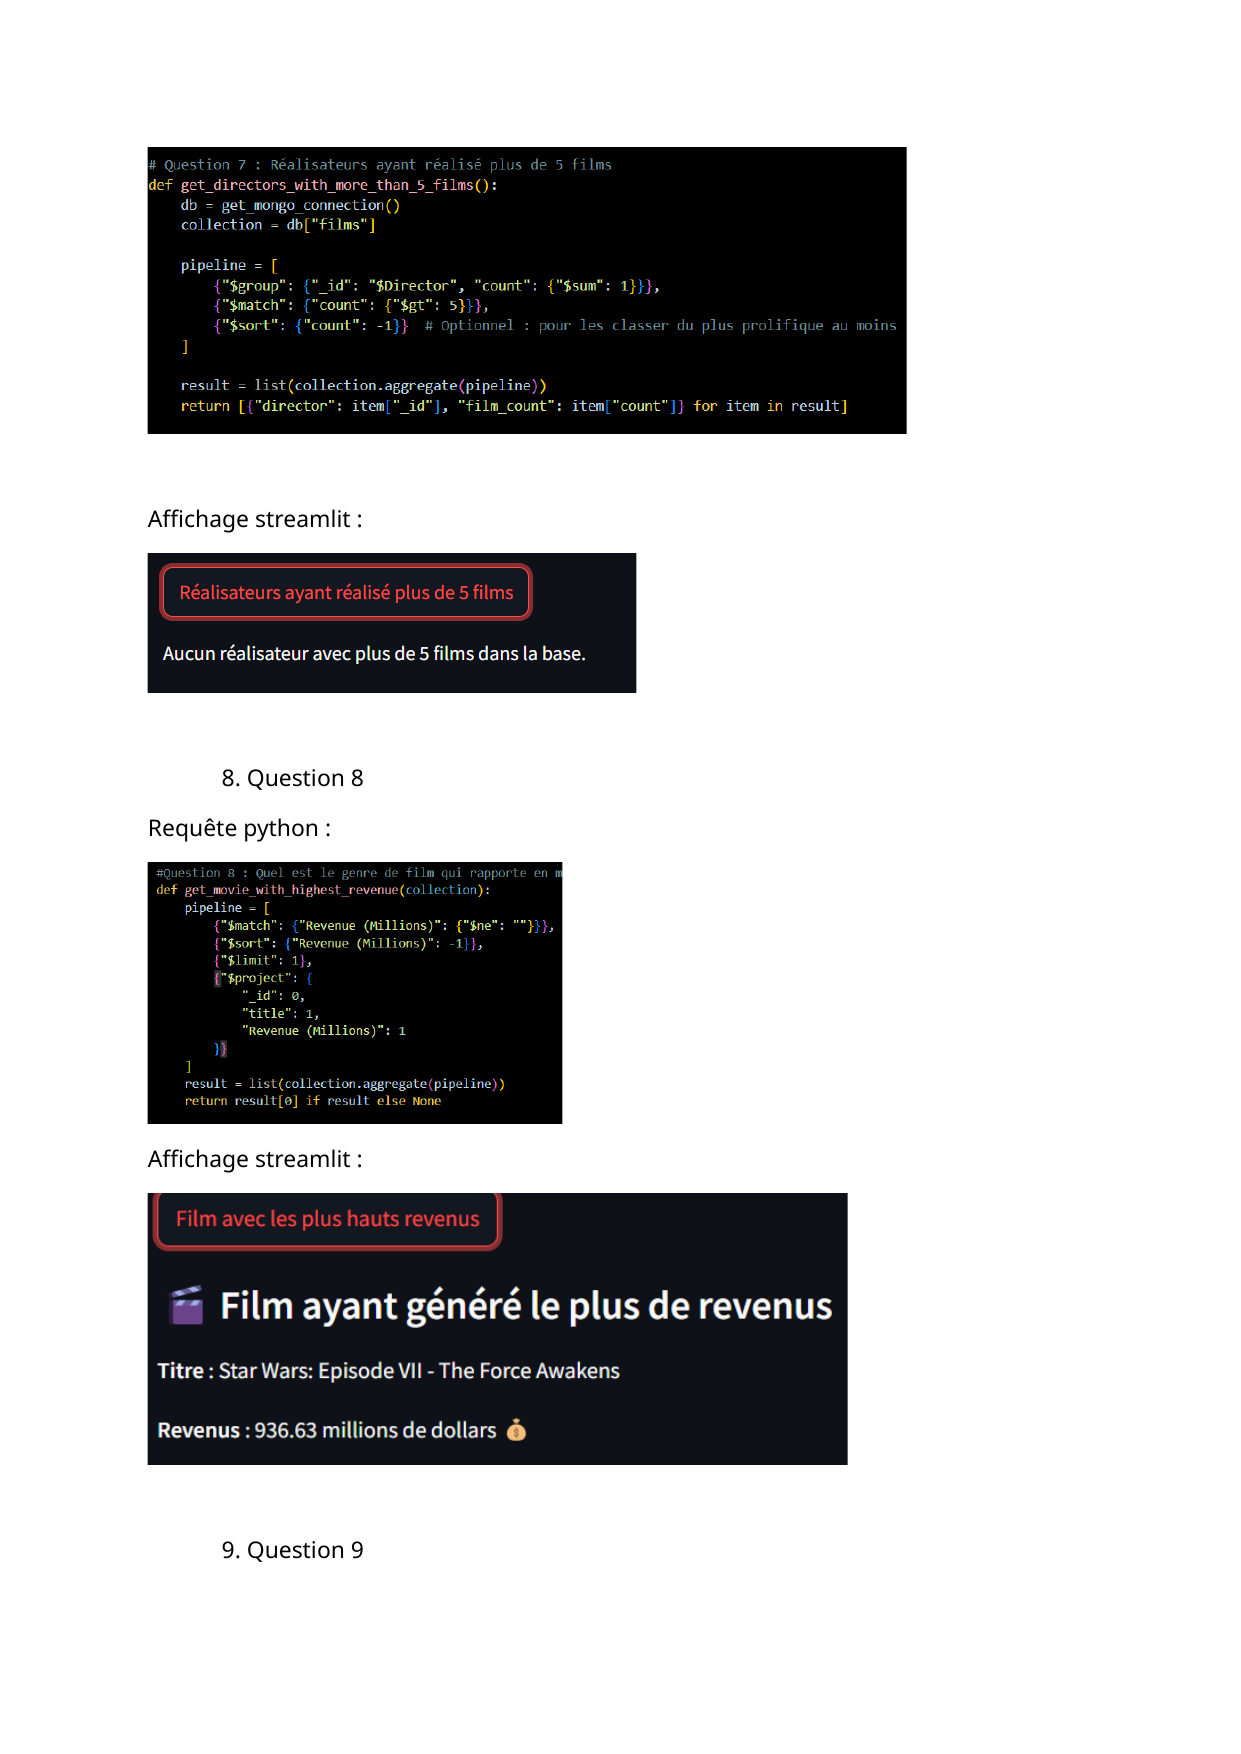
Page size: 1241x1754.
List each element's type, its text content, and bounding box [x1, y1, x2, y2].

text Requête python : [148, 812, 1093, 843]
picture [147, 1193, 848, 1465]
picture [147, 147, 907, 434]
picture [147, 862, 563, 1124]
text Affichage streamlit : [148, 1143, 1093, 1174]
picture [147, 553, 637, 693]
text Affichage streamlit : [148, 503, 1093, 535]
text 9. Question 9 [148, 1534, 1093, 1565]
text 8. Question 8 [148, 762, 1093, 793]
